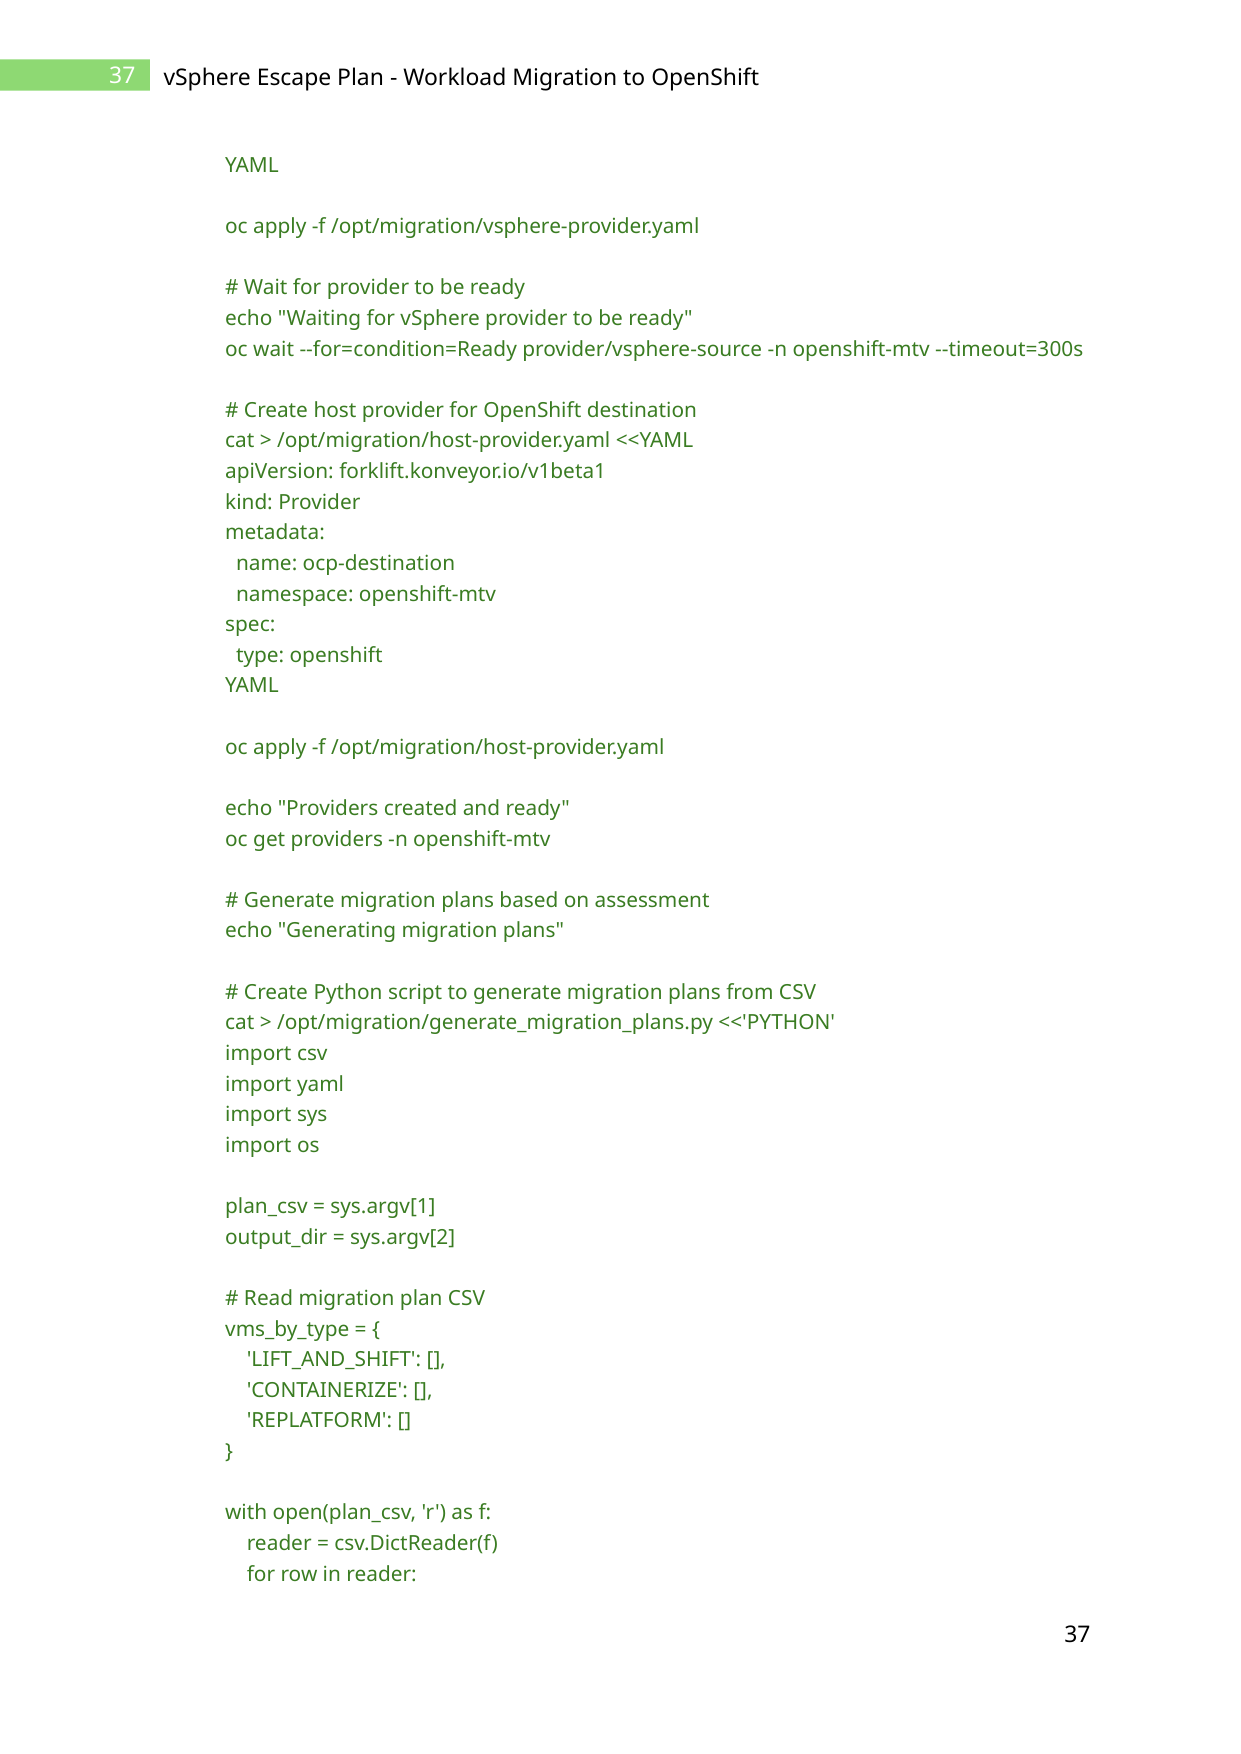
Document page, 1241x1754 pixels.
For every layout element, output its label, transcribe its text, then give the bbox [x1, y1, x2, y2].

list type: openshift [225, 640, 1090, 668]
list # Generate migration plans based on assessment [225, 885, 1090, 913]
list YAML [225, 671, 1090, 699]
list for row in reader: [225, 1559, 1090, 1587]
list import csv [225, 1038, 1090, 1067]
list vms_by_type = { [225, 1314, 1090, 1342]
list # Read migration plan CSV [225, 1283, 1090, 1312]
list echo "Generating migration plans" [225, 916, 1090, 944]
list metadata: [225, 517, 1090, 546]
list echo "Providers created and ready" [225, 793, 1090, 822]
list spec: [225, 609, 1090, 638]
list plan_csv = sys.argv[1] [225, 1191, 1090, 1220]
list cat > /opt/migration/generate_migration_plans.py <<'PYTHON' [225, 1007, 1090, 1036]
list 'CONTAINERIZE': [], [225, 1375, 1090, 1403]
list namespace: openshift-mtv [225, 579, 1090, 607]
list cat > /opt/migration/host-provider.yaml <<YAML [225, 426, 1090, 454]
list kind: Provider [225, 487, 1090, 515]
list oc apply -f /opt/migration/host-provider.yaml [225, 732, 1090, 760]
list echo "Waiting for vSphere provider to be ready" [225, 303, 1090, 332]
list with open(plan_csv, 'r') as f: [225, 1497, 1090, 1526]
list reader = csv.DictReader(f) [225, 1528, 1090, 1557]
list oc wait --for=condition=Ready provider/vsphere-source -n openshift-mtv --timeout=300s [225, 334, 1090, 362]
list # Create host provider for OpenShift destination [225, 395, 1090, 423]
list YAML [225, 150, 1090, 178]
list name: ocp-destination [225, 548, 1090, 577]
list apiVersion: forklift.konveyor.io/v1beta1 [225, 456, 1090, 485]
list import yaml [225, 1069, 1090, 1097]
list # Wait for provider to be ready [225, 272, 1090, 301]
list oc get providers -n openshift-mtv [225, 824, 1090, 852]
list oc apply -f /opt/migration/vsphere-provider.yaml [225, 211, 1090, 240]
list import sys [225, 1099, 1090, 1128]
list 'REPLATFORM': [] [225, 1406, 1090, 1434]
list } [225, 1436, 1090, 1465]
list 'LIFT_AND_SHIFT': [], [225, 1344, 1090, 1373]
list # Create Python script to generate migration plans from CSV [225, 977, 1090, 1005]
list output_dir = sys.argv[2] [225, 1222, 1090, 1250]
list import os [225, 1130, 1090, 1158]
